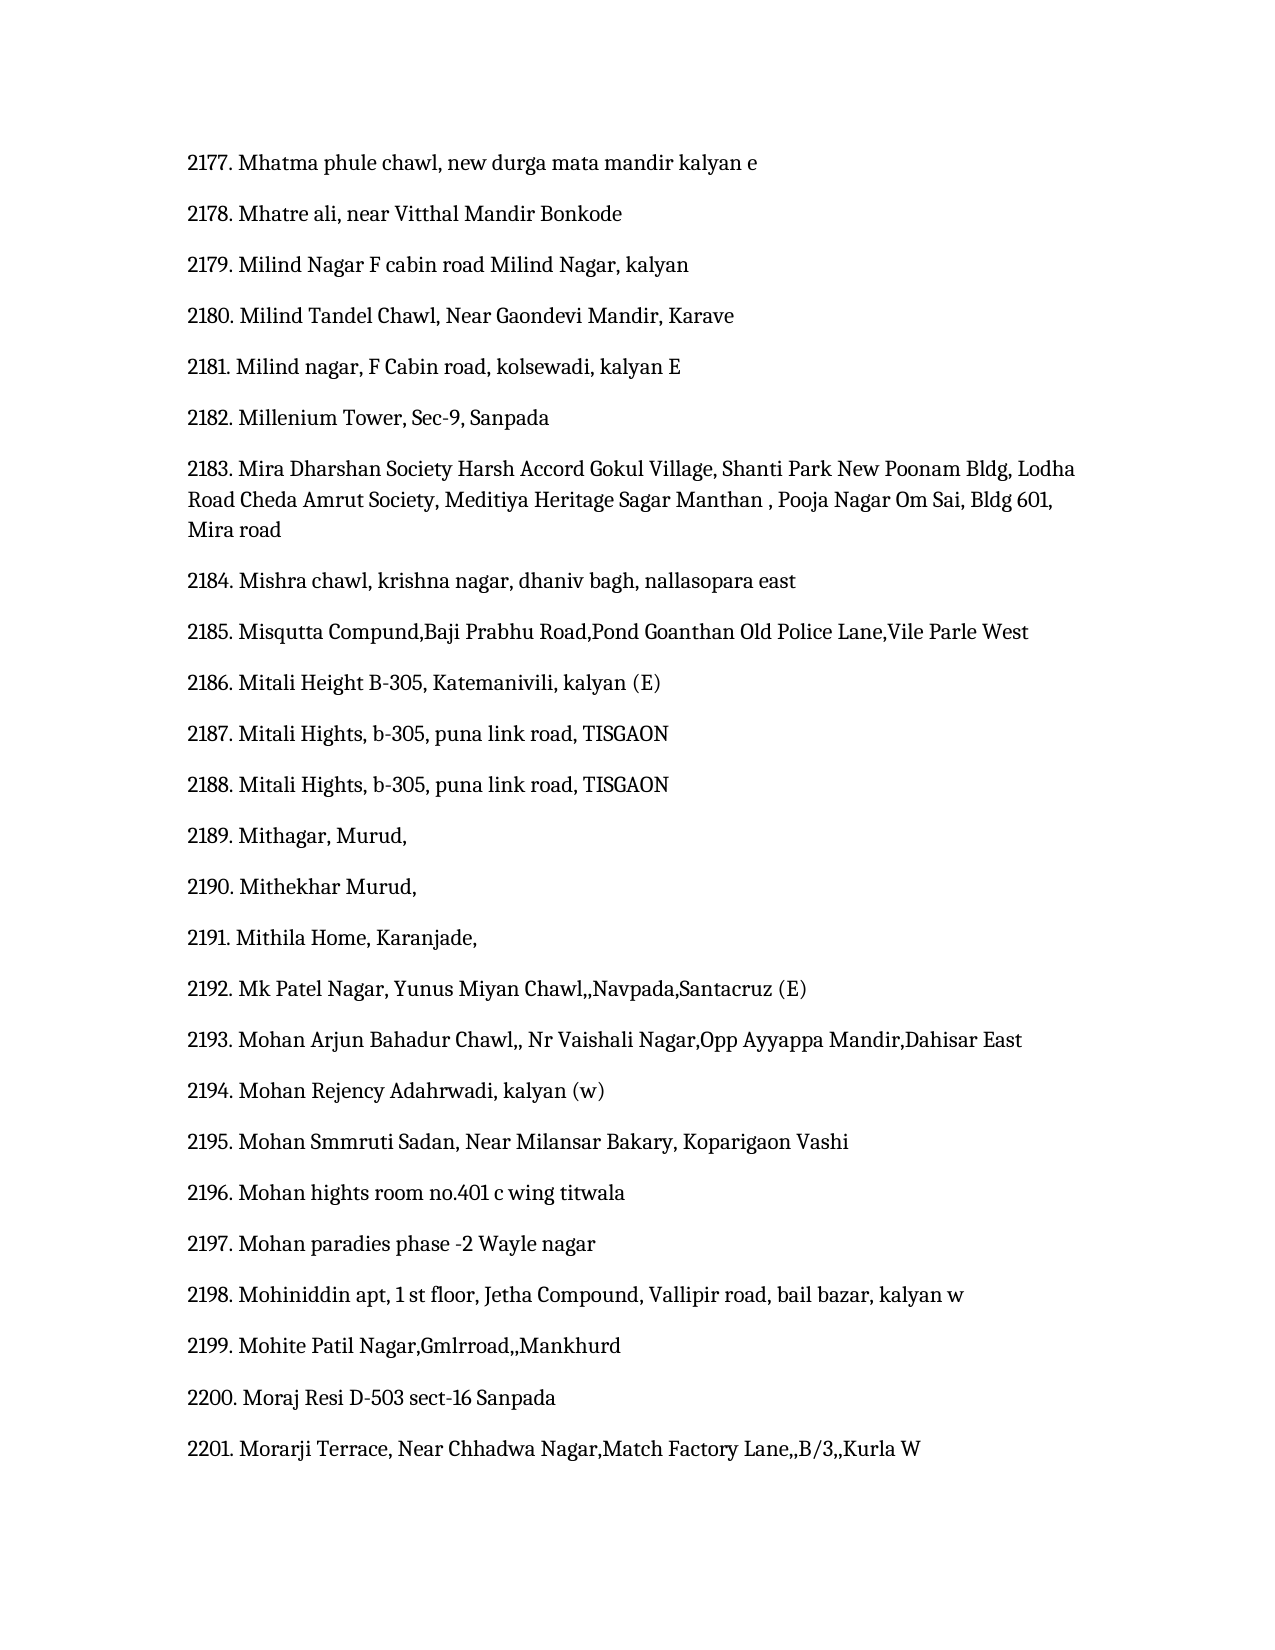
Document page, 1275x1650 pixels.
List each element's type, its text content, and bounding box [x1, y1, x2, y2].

text 2193. Mohan Arjun Bahadur Chawl,, Nr Vaishali Nagar,Opp Ayyappa Mandir,Dahisar East [187, 1027, 1087, 1053]
text 2199. Mohite Patil Nagar,Gmlrroad,,Mankhurd [187, 1333, 1087, 1360]
text 2187. Mitali Hights, b-305, puna link road, TISGAON [187, 721, 1087, 747]
text 2189. Mithagar, Murud, [187, 823, 1087, 849]
text 2182. Millenium Tower, Sec-9, Sanpada [187, 405, 1087, 432]
text 2186. Mitali Height B-305, Katemanivili, kalyan (E) [187, 670, 1087, 696]
text 2177. Mhatma phule chawl, new durga mata mandir kalyan e [187, 150, 1087, 176]
text 2179. Milind Nagar F cabin road Milind Nagar, kalyan [187, 252, 1087, 278]
text 2201. Morarji Terrace, Near Chhadwa Nagar,Match Factory Lane,,B/3,,Kurla W [187, 1435, 1087, 1462]
text 2178. Mhatre ali, near Vitthal Mandir Bonkode [187, 201, 1087, 227]
text 2190. Mithekhar Murud, [187, 874, 1087, 900]
text 2192. Mk Patel Nagar, Yunus Miyan Chawl,,Navpada,Santacruz (E) [187, 976, 1087, 1002]
text 2191. Mithila Home, Karanjade, [187, 925, 1087, 951]
text 2188. Mitali Hights, b-305, puna link road, TISGAON [187, 772, 1087, 798]
text 2185. Misqutta Compund,Baji Prabhu Road,Pond Goanthan Old Police Lane,Vile Parle West [187, 619, 1087, 645]
text 2180. Milind Tandel Chawl, Near Gaondevi Mandir, Karave [187, 303, 1087, 329]
text 2196. Mohan hights room no.401 c wing titwala [187, 1180, 1087, 1207]
text 2197. Mohan paradies phase -2 Wayle nagar [187, 1231, 1087, 1258]
text 2184. Mishra chawl, krishna nagar, dhaniv bagh, nallasopara east [187, 568, 1087, 594]
text 2181. Milind nagar, F Cabin road, kolsewadi, kalyan E [187, 354, 1087, 381]
text 2200. Moraj Resi D-503 sect-16 Sanpada [187, 1384, 1087, 1411]
text 2183. Mira Dharshan Society Harsh Accord Gokul Village, Shanti Park New Poonam Bldg, Lodha Road Cheda Amrut Society, Meditiya Heritage Sagar Manthan , Pooja Nagar Om Sai, Bldg 601, Mira road [187, 456, 1087, 543]
text 2194. Mohan Rejency Adahrwadi, kalyan (w) [187, 1078, 1087, 1104]
text 2195. Mohan Smmruti Sadan, Near Milansar Bakary, Koparigaon Vashi [187, 1129, 1087, 1156]
text 2198. Mohiniddin apt, 1 st floor, Jetha Compound, Vallipir road, bail bazar, kalyan w [187, 1282, 1087, 1309]
